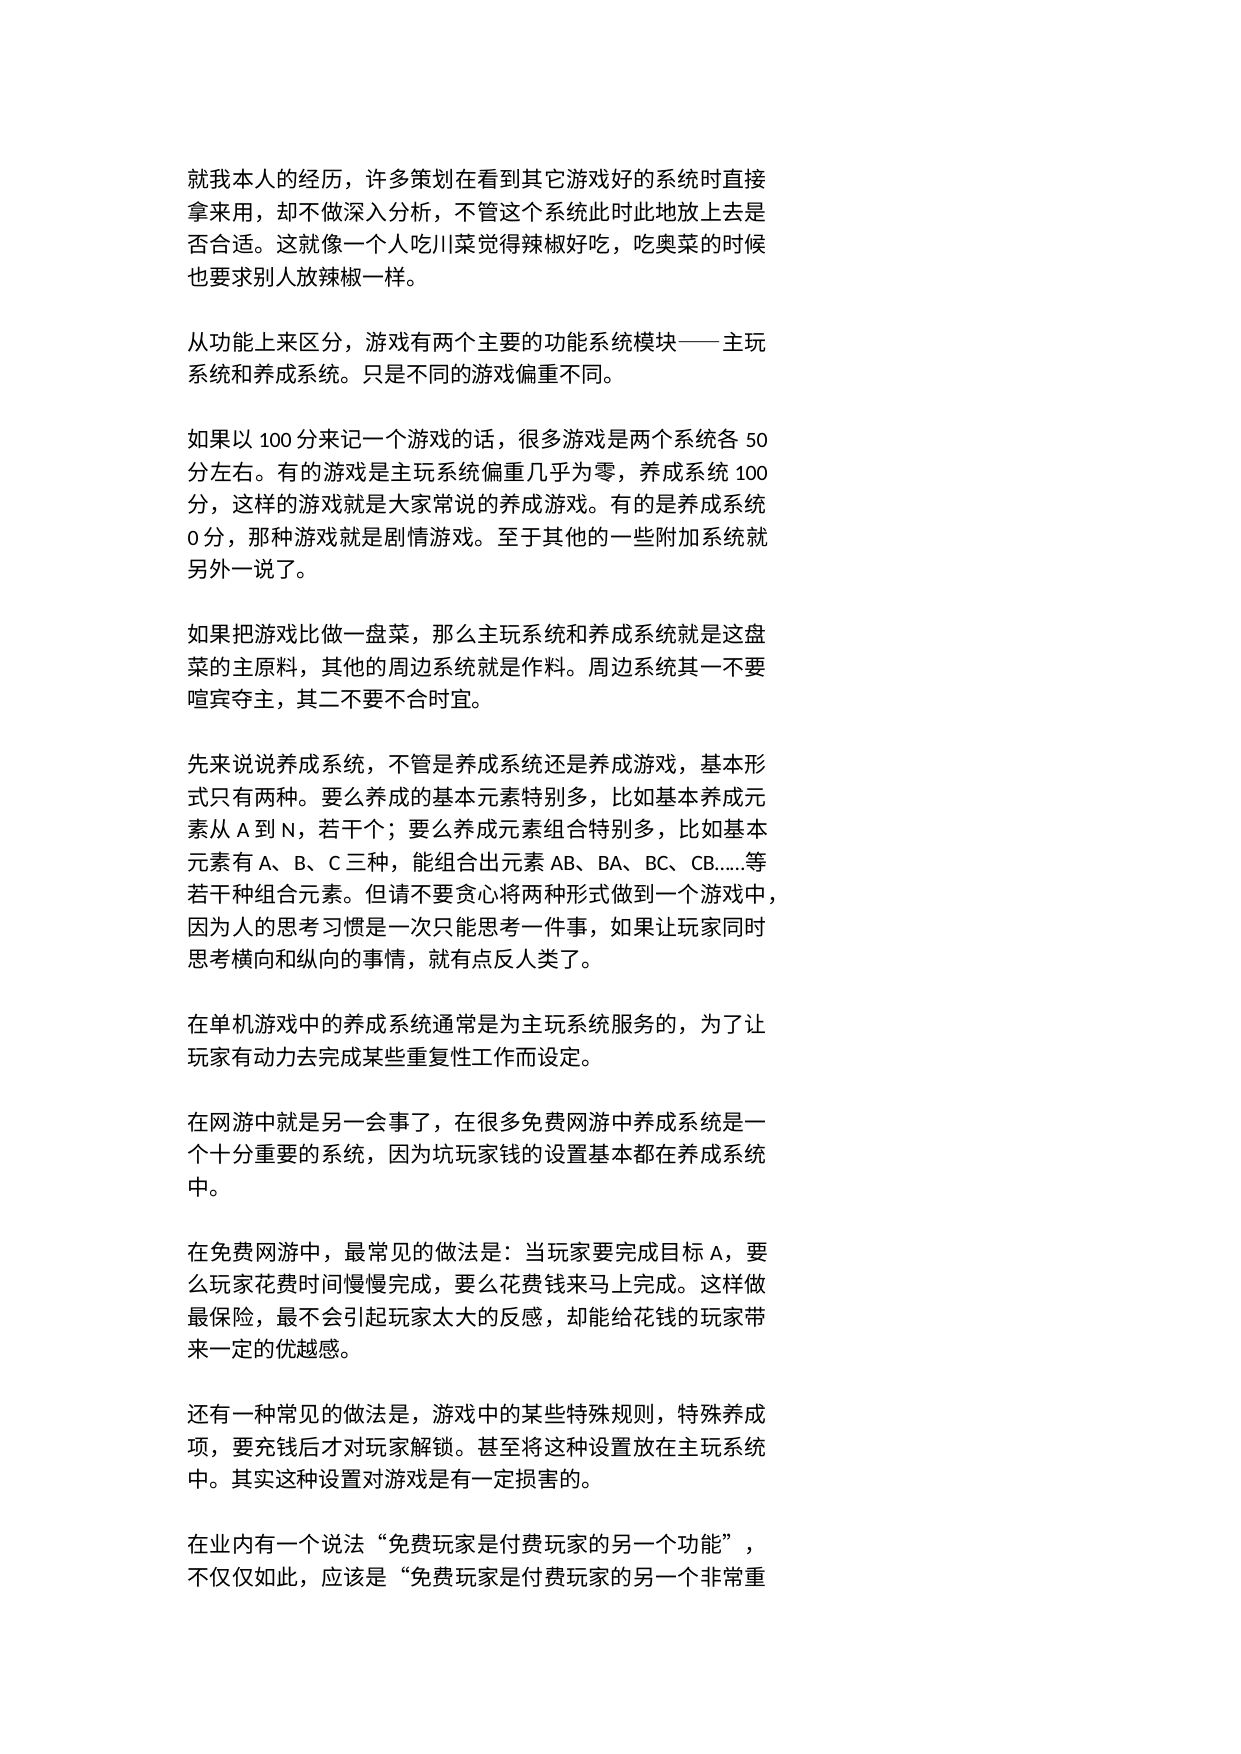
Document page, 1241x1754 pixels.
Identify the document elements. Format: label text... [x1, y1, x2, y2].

text 在网游中就是另一会事了，在很多免费网游中养成系统是一个十分重要的系统，因为坑玩家钱的设置基本都在养成系统中。 [187, 1104, 768, 1202]
text 就我本人的经历，许多策划在看到其它游戏好的系统时直接拿来用，却不做深入分析，不管这个系统此时此地放上去是否合适。这就像一个人吃川菜觉得辣椒好吃，吃奥菜的时候也要求别人放辣椒一样。 [187, 162, 768, 292]
text 还有一种常见的做法是，游戏中的某些特殊规则，特殊养成项，要充钱后才对玩家解锁。甚至将这种设置放在主玩系统中。其实这种设置对游戏是有一定损害的。 [187, 1397, 768, 1494]
text 如果以100分来记一个游戏的话，很多游戏是两个系统各50分左右。有的游戏是主玩系统偏重几乎为零，养成系统100分，这样的游戏就是大家常说的养成游戏。有的是养成系统0分，那种游戏就是剧情游戏。至于其他的一些附加系统就另外一说了。 [187, 422, 768, 584]
text 在单机游戏中的养成系统通常是为主玩系统服务的，为了让玩家有动力去完成某些重复性工作而设定。 [187, 1007, 768, 1072]
text 从功能上来区分，游戏有两个主要的功能系统模块——主玩系统和养成系统。只是不同的游戏偏重不同。 [187, 324, 768, 389]
text 先来说说养成系统，不管是养成系统还是养成游戏，基本形式只有两种。要么养成的基本元素特别多，比如基本养成元素从A到N，若干个；要么养成元素组合特别多，比如基本元素有A、B、C三种，能组合出元素AB、BA、BC、CB……等若干种组合元素。但请不要贪心将两种形式做到一个游戏中，因为人的思考习惯是一次只能思考一件事，如果让玩家同时思考横向和纵向的事情，就有点反人类了。 [187, 747, 768, 974]
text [187, 1527, 768, 1592]
text 如果把游戏比做一盘菜，那么主玩系统和养成系统就是这盘菜的主原料，其他的周边系统就是作料。周边系统其一不要喧宾夺主，其二不要不合时宜。 [187, 617, 768, 714]
text 在免费网游中，最常见的做法是：当玩家要完成目标A，要么玩家花费时间慢慢完成，要么花费钱来马上完成。这样做最保险，最不会引起玩家太大的反感，却能给花钱的玩家带来一定的优越感。 [187, 1234, 768, 1364]
